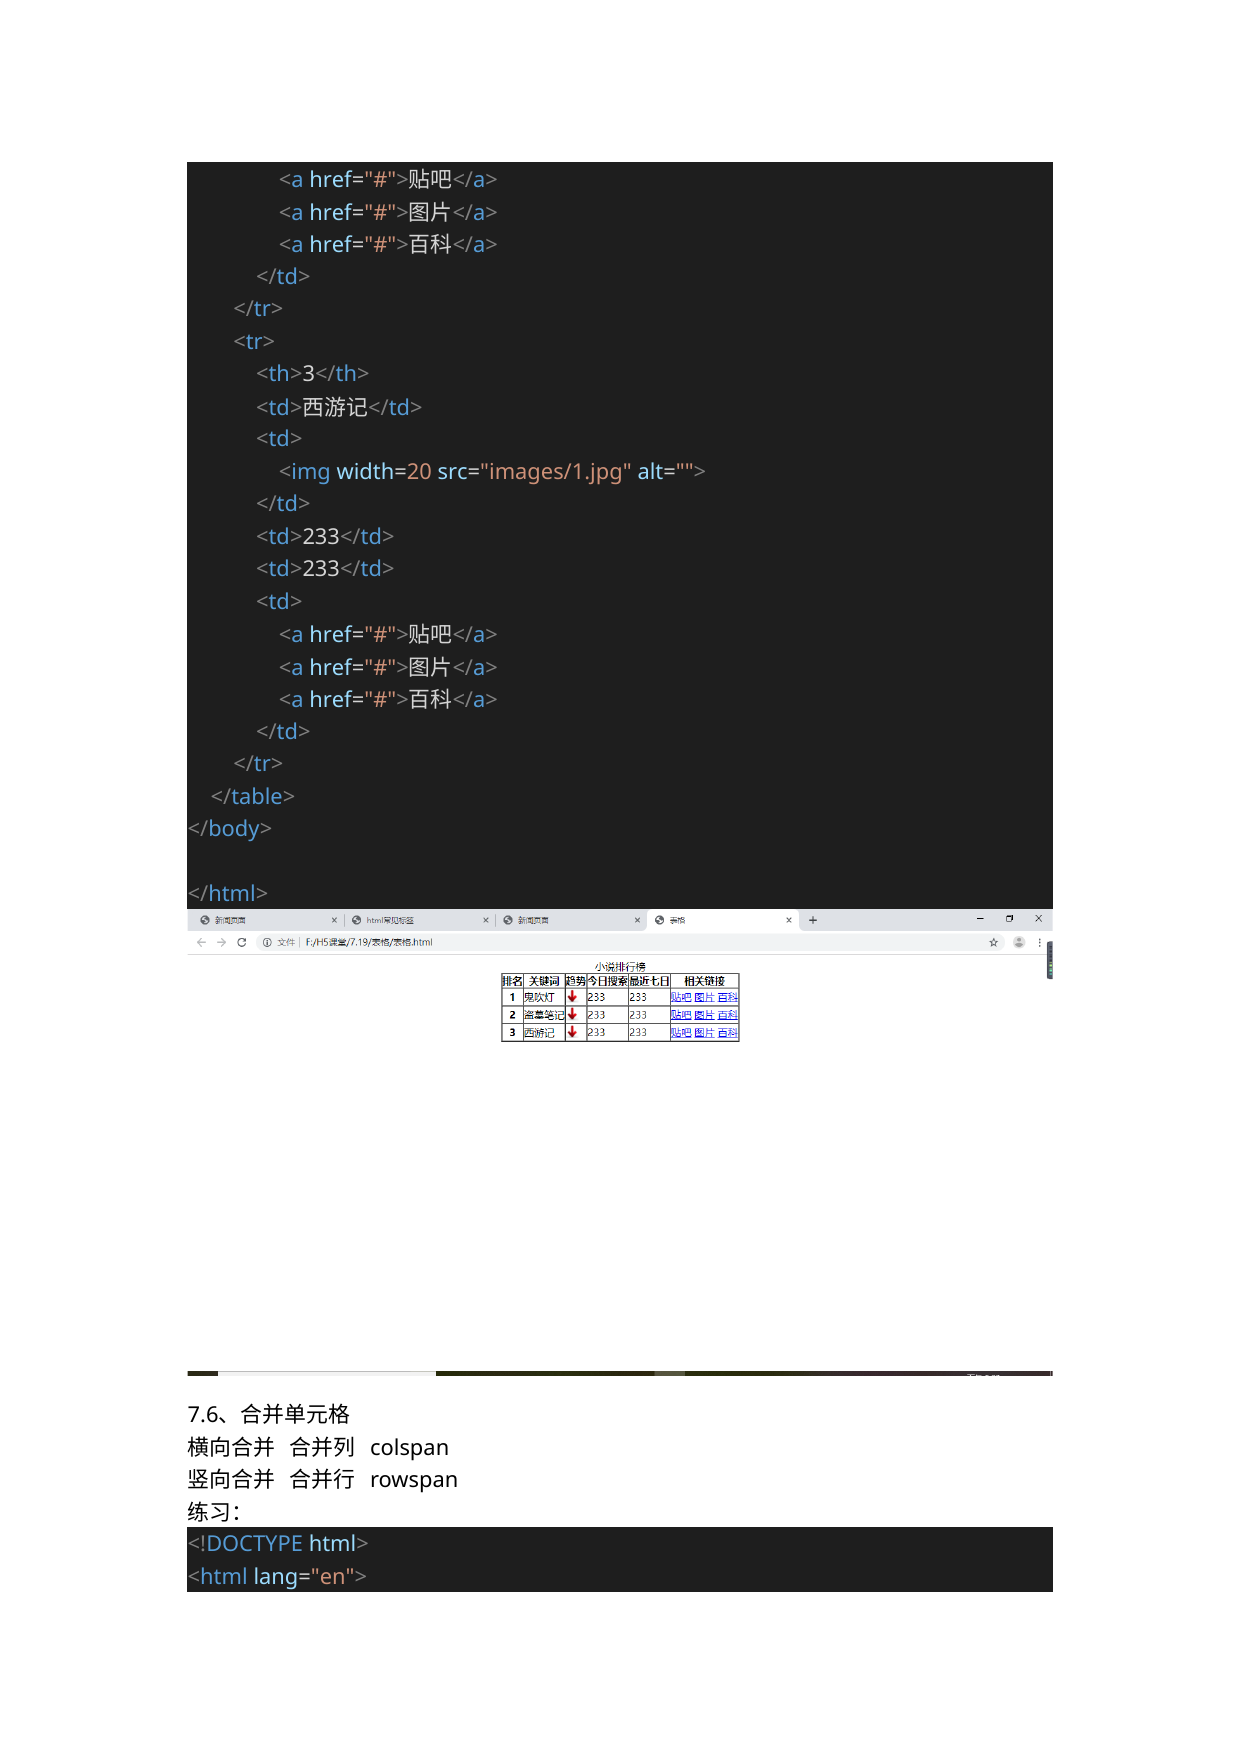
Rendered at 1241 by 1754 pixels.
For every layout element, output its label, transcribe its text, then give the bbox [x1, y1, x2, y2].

text <a href="#">百科</a> [187, 682, 1053, 714]
text <a href="#">贴吧</a> [187, 617, 1053, 649]
picture [187, 909, 1053, 1376]
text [187, 454, 1053, 487]
text 横向合并 合并列 colspan [187, 1429, 1053, 1462]
text <td>西游记</td> [187, 389, 1053, 422]
text 竖向合并 合并行 rowspan [187, 1462, 1053, 1494]
text </table> [187, 779, 1053, 812]
text <tr> [187, 324, 1053, 357]
text </body> [187, 812, 1053, 844]
text <!DOCTYPE html> [187, 1527, 1053, 1559]
text <th>3</th> [187, 357, 1053, 389]
text <a href="#">百科</a> [187, 227, 1053, 259]
text <td>233</td> [187, 552, 1053, 584]
text <a href="#">图片</a> [187, 194, 1053, 227]
text 练习： [187, 1494, 1053, 1527]
text <a href="#">图片</a> [187, 649, 1053, 682]
text </td> [187, 259, 1053, 292]
text <td> [187, 584, 1053, 617]
text </td> [187, 714, 1053, 747]
text <a href="#">贴吧</a> [187, 162, 1053, 194]
text </tr> [187, 292, 1053, 324]
text <td>233</td> [187, 519, 1053, 552]
text 7.6、合并单元格 [187, 1397, 1053, 1429]
text <td> [187, 422, 1053, 454]
text </tr> [187, 747, 1053, 779]
text </td> [187, 487, 1053, 519]
text <html lang="en"> [187, 1559, 1053, 1592]
text </html> [187, 877, 1053, 909]
